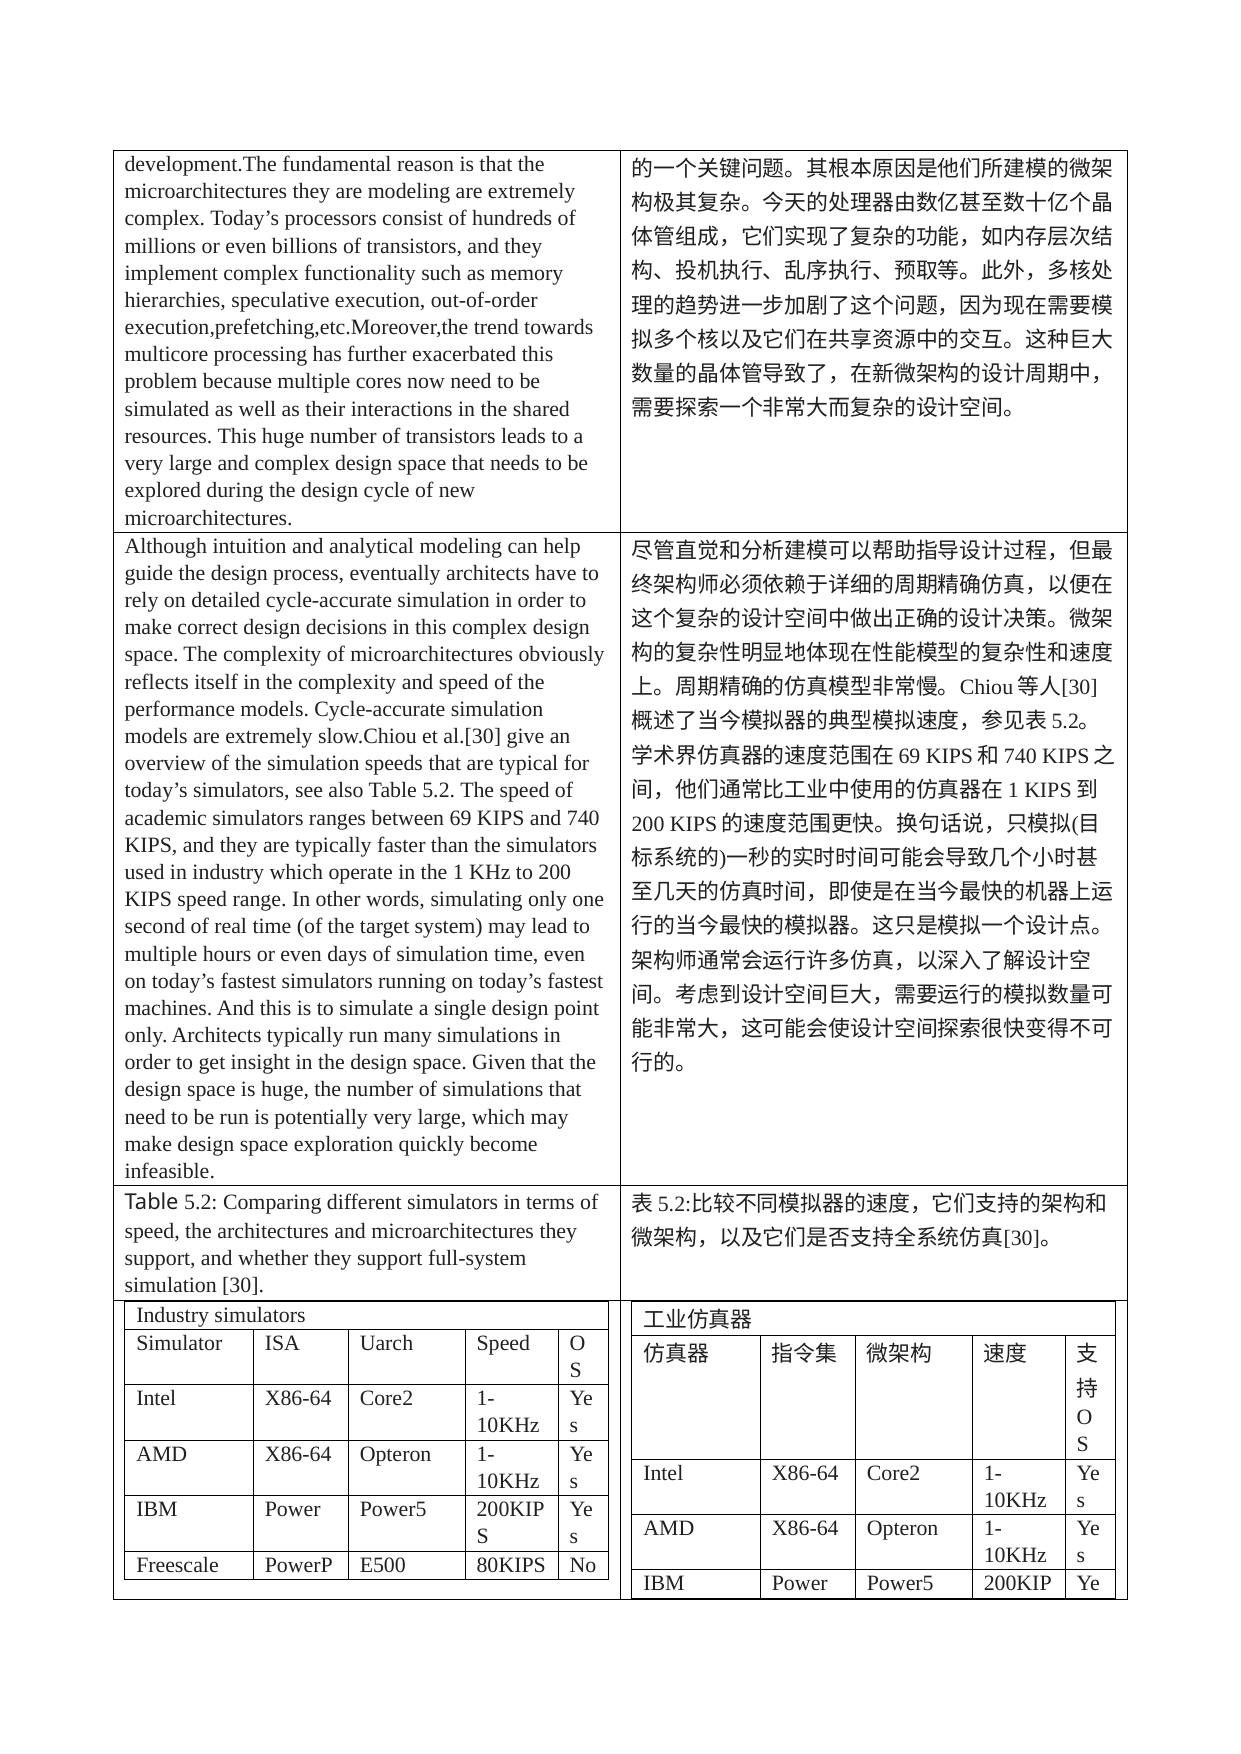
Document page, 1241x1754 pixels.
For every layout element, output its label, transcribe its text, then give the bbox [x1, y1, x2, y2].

table_cell [973, 1515, 1065, 1569]
table_cell [1066, 1515, 1115, 1569]
table_cell [632, 1570, 760, 1598]
table_cell [973, 1336, 1065, 1459]
table_cell [856, 1336, 972, 1459]
table_cell [761, 1460, 855, 1514]
table_cell [632, 1336, 760, 1459]
table_cell [973, 1460, 1065, 1514]
table_cell [761, 1570, 855, 1598]
table_cell [761, 1336, 855, 1459]
table_cell [856, 1515, 972, 1569]
table_cell [621, 1301, 631, 1599]
table_cell Although intuition and analytical modeling can help guide the design process, eventually architects have to rely on detailed cycle-accurate simulation in order to make correct design decisions in this complex design space. The complexity of microarchitectures obviously reflects itself in the complexity and speed of the performance models. Cycle-accurate simulation models are extremely slow.Chiou et al.[30] give an overview of the simulation speeds that are typical for today’s simulators, see also Table 5.2. The speed of academic simulators ranges between 69 KIPS and 740 KIPS, and they are typically faster than the simulators used in industry which operate in the 1 KHz to 200 KIPS speed range. In other words, simulating only one second of real time (of the target system) may lead to multiple hours or even days of simulation time, even on today’s fastest simulators running on today’s fastest machines. And this is to simulate a single design point only. Architects typically run many simulations in order to get insight in the design space. Given that the design space is huge, the number of simulations that need to be run is potentially very large, which may make design space exploration quickly become infeasible. [114, 533, 620, 1185]
table_cell [632, 1515, 760, 1569]
table_cell 表5.2:比较不同模拟器的速度，它们支持的架构和微架构，以及它们是否支持全系统仿真[30]。 [621, 1186, 1127, 1299]
table_cell Table 5.2: Comparing different simulators in terms of speed, the architectures and microarchitectures they support, and whether they support full-system simulation [30]. [114, 1186, 620, 1299]
table_cell [1116, 1301, 1127, 1599]
table_cell [114, 1301, 620, 1599]
table_cell [1066, 1336, 1115, 1459]
table_cell [973, 1570, 1065, 1598]
table_cell [856, 1460, 972, 1514]
table_cell [1066, 1570, 1115, 1598]
table_cell [856, 1570, 972, 1598]
table_cell [632, 1302, 1115, 1335]
table_cell [761, 1515, 855, 1569]
table_cell 尽管直觉和分析建模可以帮助指导设计过程，但最终架构师必须依赖于详细的周期精确仿真，以便在这个复杂的设计空间中做出正确的设计决策。微架构的复杂性明显地体现在性能模型的复杂性和速度上。周期精确的仿真模型非常慢。Chiou等人[30]概述了当今模拟器的典型模拟速度，参见表5.2。学术界仿真器的速度范围在69 KIPS和740 KIPS之间，他们通常比工业中使用的仿真器在1 KIPS到200 KIPS的速度范围更快。换句话说，只模拟(目标系统的)一秒的实时时间可能会导致几个小时甚至几天的仿真时间，即使是在当今最快的机器上运行的当今最快的模拟器。这只是模拟一个设计点。架构师通常会运行许多仿真，以深入了解设计空间。考虑到设计空间巨大，需要运行的模拟数量可能非常大，这可能会使设计空间探索很快变得不可行的。 [621, 533, 1127, 1185]
table_cell [1066, 1460, 1115, 1514]
table_cell [632, 1460, 760, 1514]
